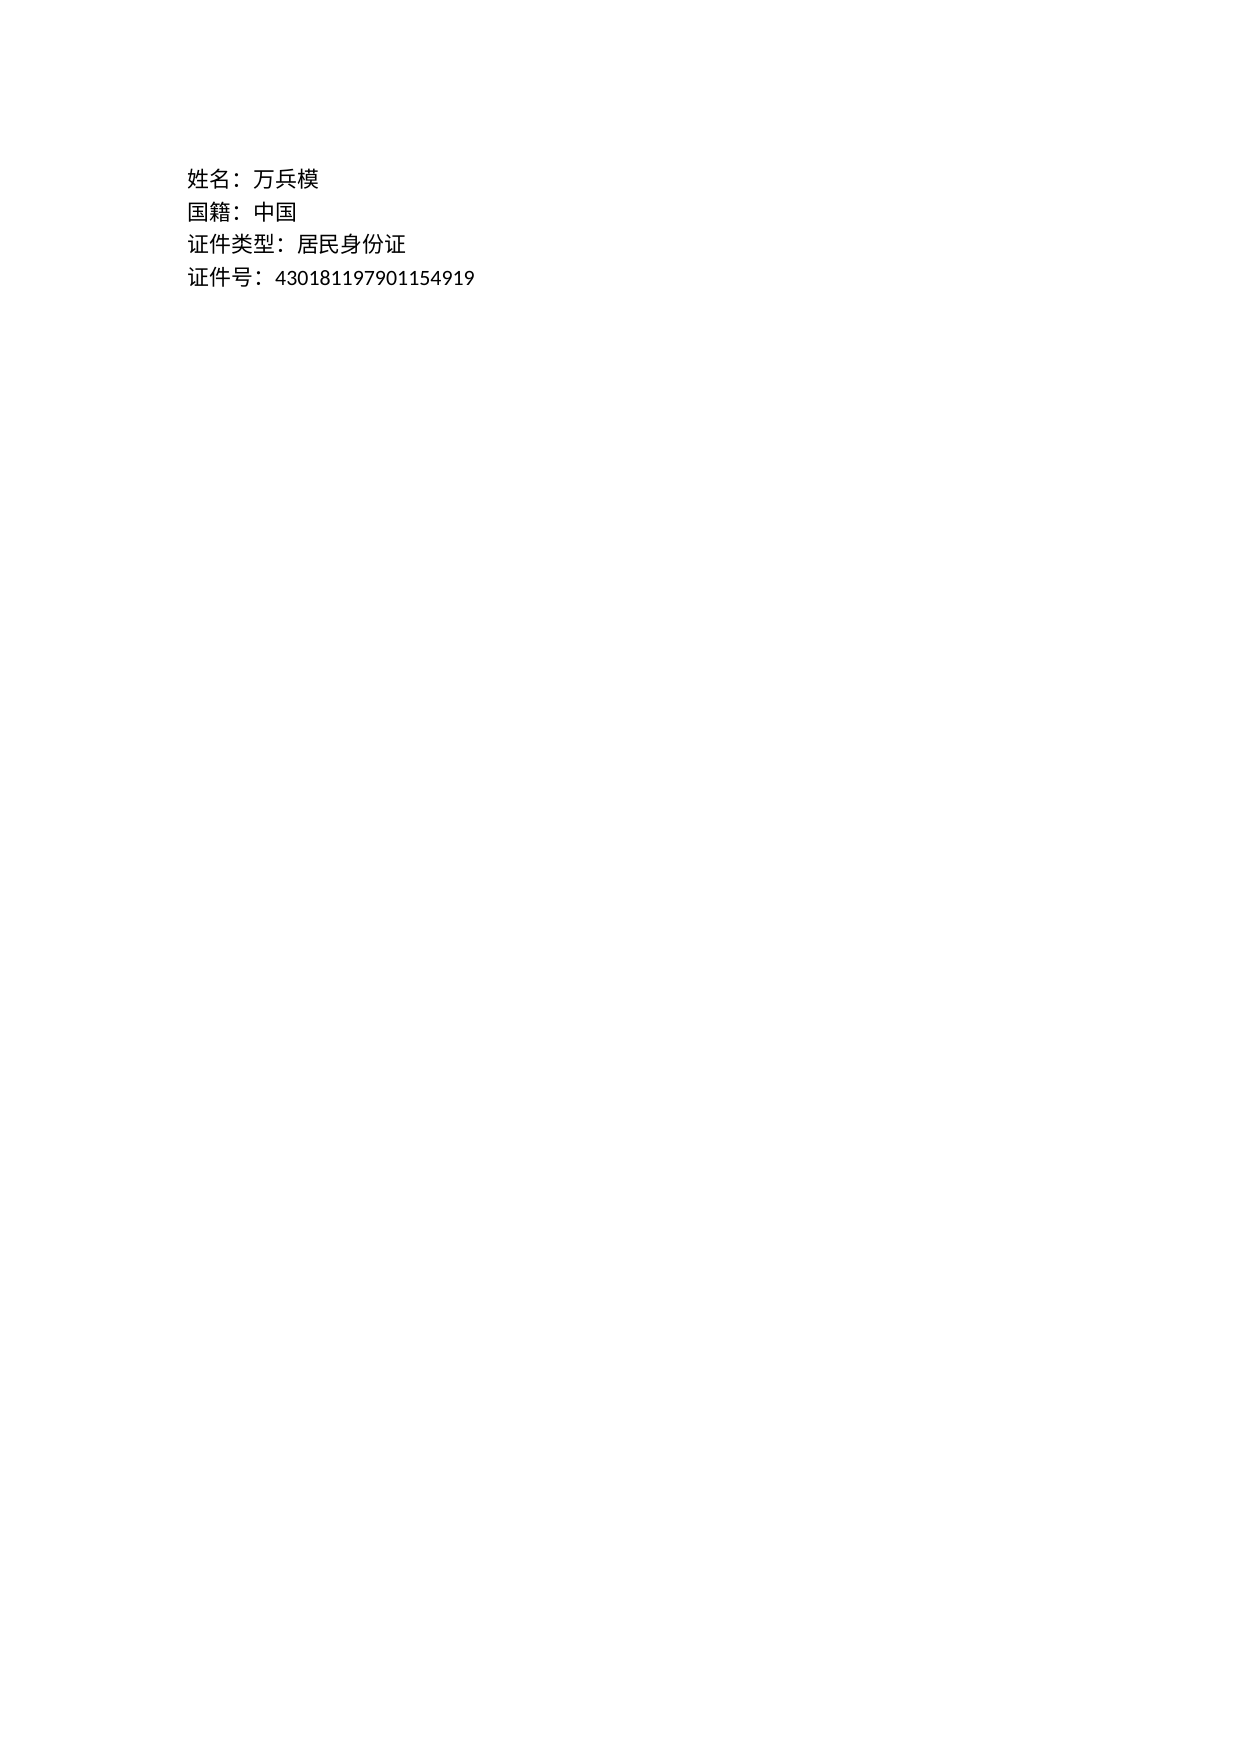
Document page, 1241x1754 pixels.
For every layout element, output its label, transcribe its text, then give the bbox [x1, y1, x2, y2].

text 证件类型：居民身份证 [187, 227, 1053, 259]
text 姓名：万兵模 [187, 162, 1053, 194]
text 证件号：430181197901154919 [187, 259, 1053, 292]
text 国籍：中国 [187, 194, 1053, 227]
